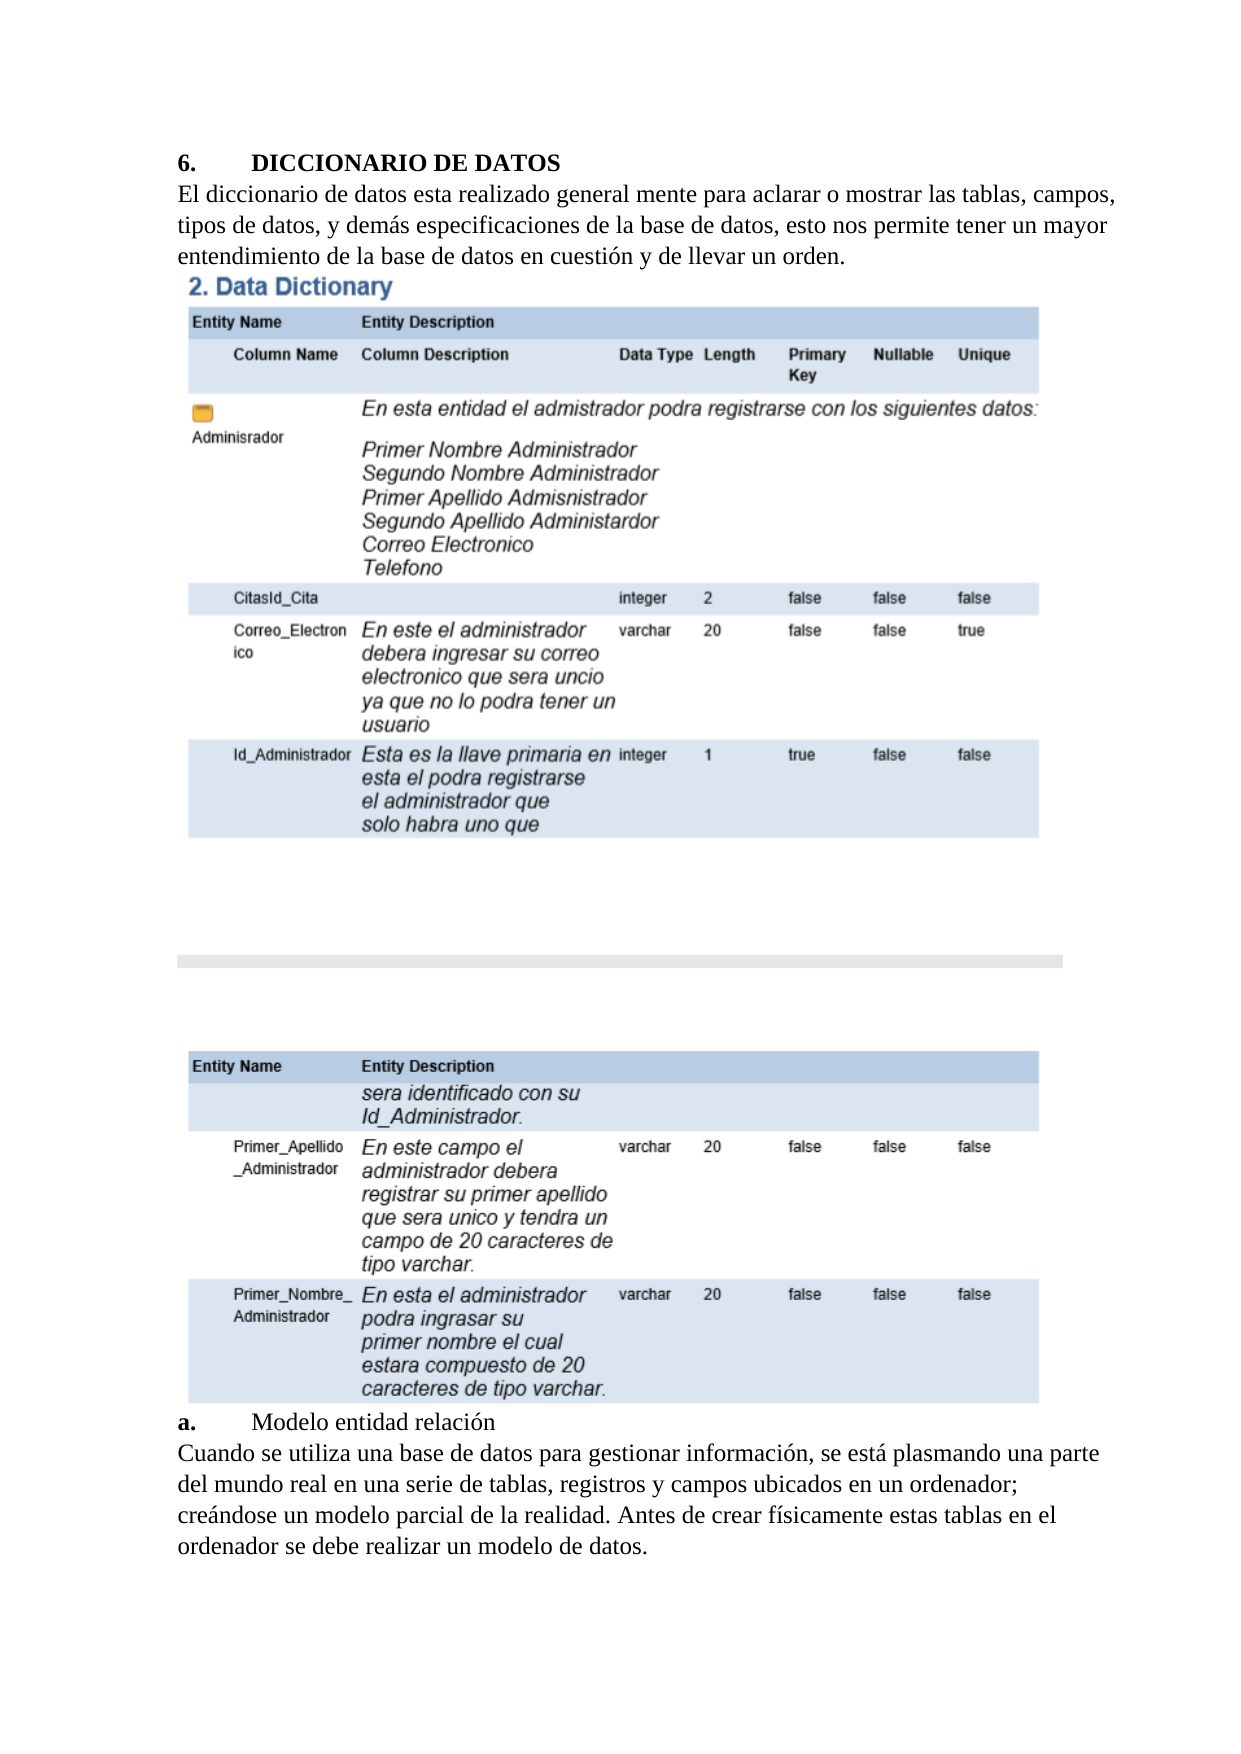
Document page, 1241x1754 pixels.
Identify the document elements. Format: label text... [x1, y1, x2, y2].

list DICCIONARIO DE DATOS [177, 148, 1122, 176]
list El diccionario de datos esta realizado general mente para aclarar o mostrar las tablas, campos, tipos de datos, y demás especificaciones de la base de datos, esto nos permite tener un mayor entendimiento de la base de datos en cuestión y de llevar un orden. [177, 179, 1122, 269]
picture [177, 271, 1063, 1405]
list Modelo entidad relación [177, 1407, 1122, 1436]
list Cuando se utiliza una base de datos para gestionar información, se está plasmando una parte del mundo real en una serie de tablas, registros y campos ubicados en un ordenador; creándose un modelo parcial de la realidad. Antes de crear físicamente estas tablas en el ordenador se debe realizar un modelo de datos. [177, 1438, 1122, 1560]
